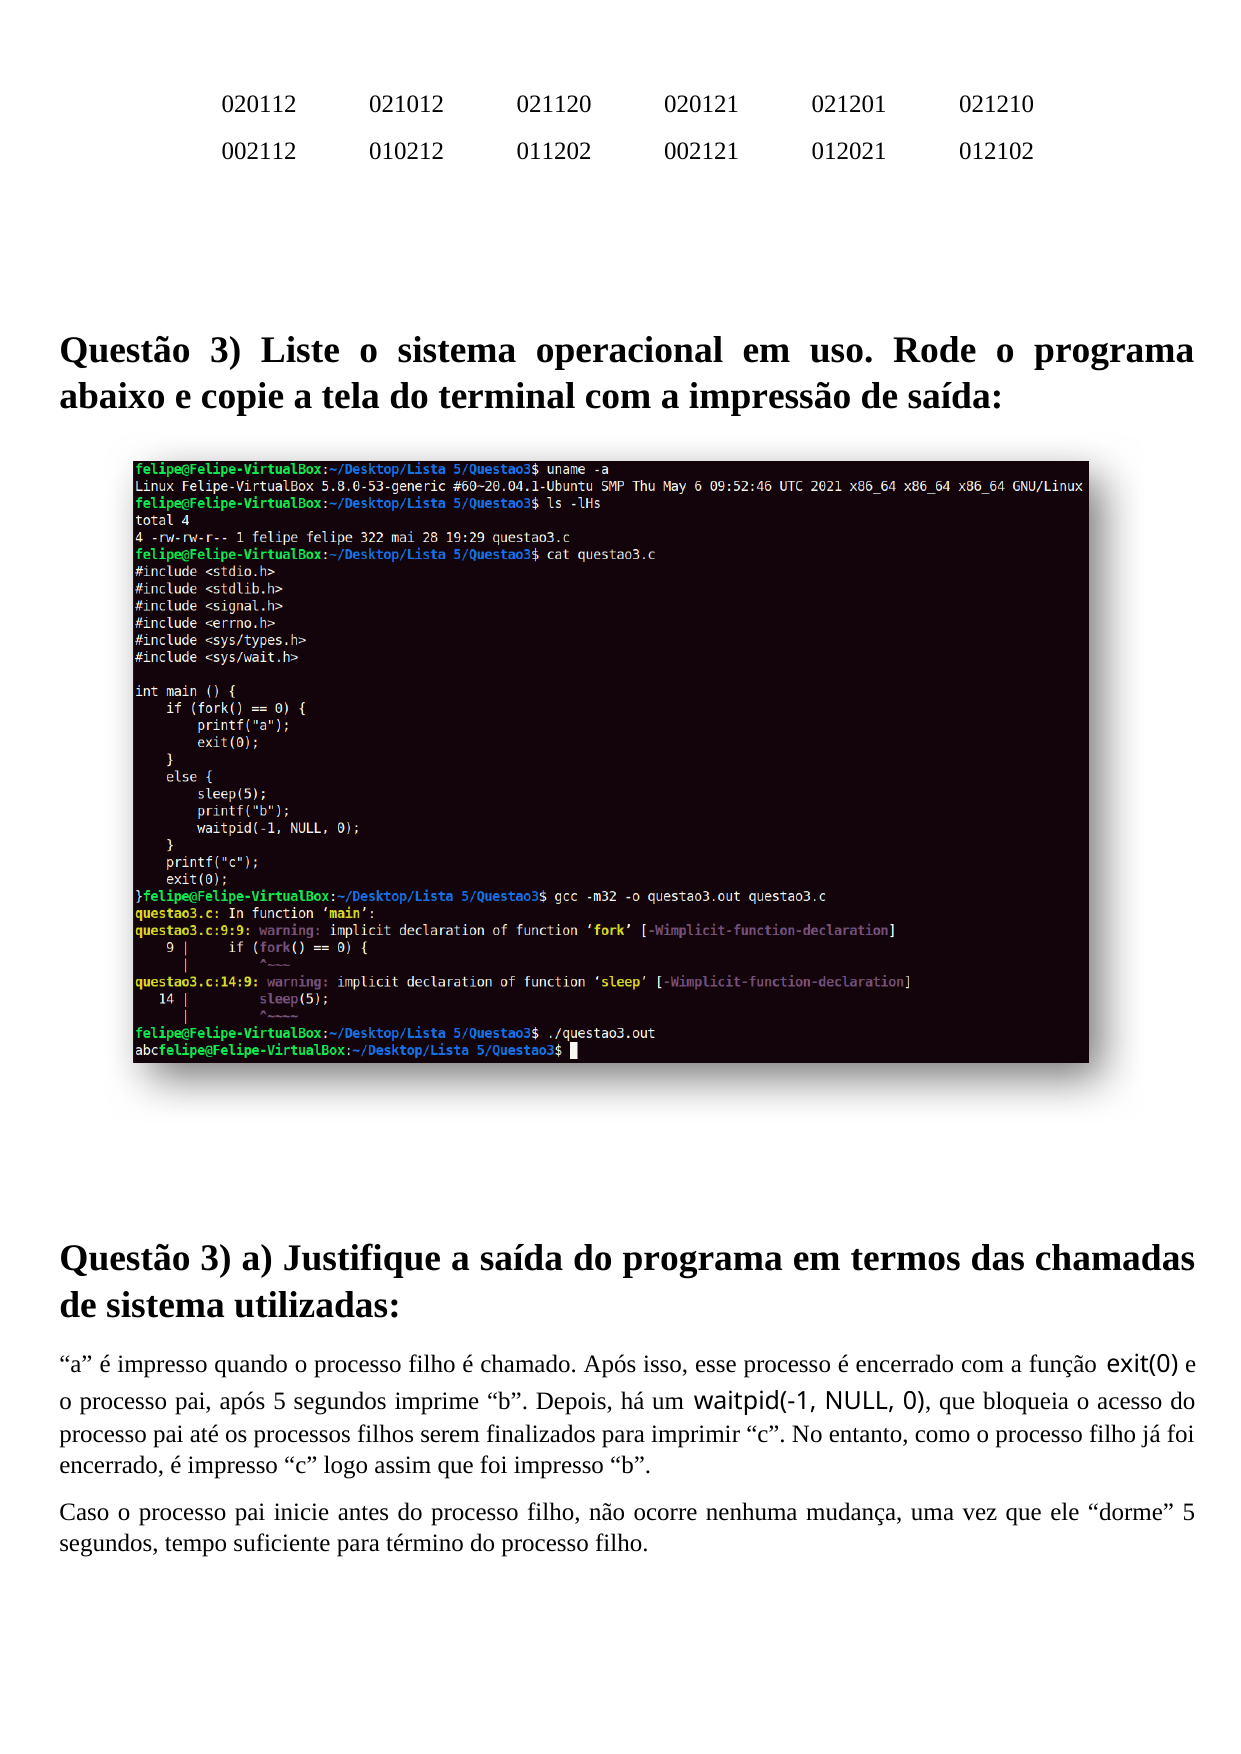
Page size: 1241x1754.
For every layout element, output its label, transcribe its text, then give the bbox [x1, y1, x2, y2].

text Questão 3) Liste o sistema operacional em uso. Rode o programa abaixo e copie a tela do terminal com a impressão de saída: [59, 327, 1196, 417]
text Questão 3) a) Justifique a saída do programa em termos das chamadas de sistema utilizadas: [59, 1236, 1196, 1325]
text 020112 021012 021120 020121 021201 021210 [59, 89, 1196, 117]
text 002112 010212 011202 002121 012021 012102 [59, 136, 1196, 165]
picture [133, 461, 1089, 1063]
text Caso o processo pai inicie antes do processo filho, não ocorre nenhuma mudança, uma vez que ele “dorme” 5 segundos, tempo suficiente para término do processo filho. [59, 1497, 1196, 1557]
text “a” é impresso quando o processo filho é chamado. Após isso, esse processo é encerrado com a função exit(0) e o processo pai, após 5 segundos imprime “b”. Depois, há um waitpid(-1, NULL, 0), que bloqueia o acesso do processo pai até os processos filhos serem finalizados para imprimir “c”. No entanto, como o processo filho já foi encerrado, é impresso “c” logo assim que foi impresso “b”. [59, 1346, 1196, 1478]
